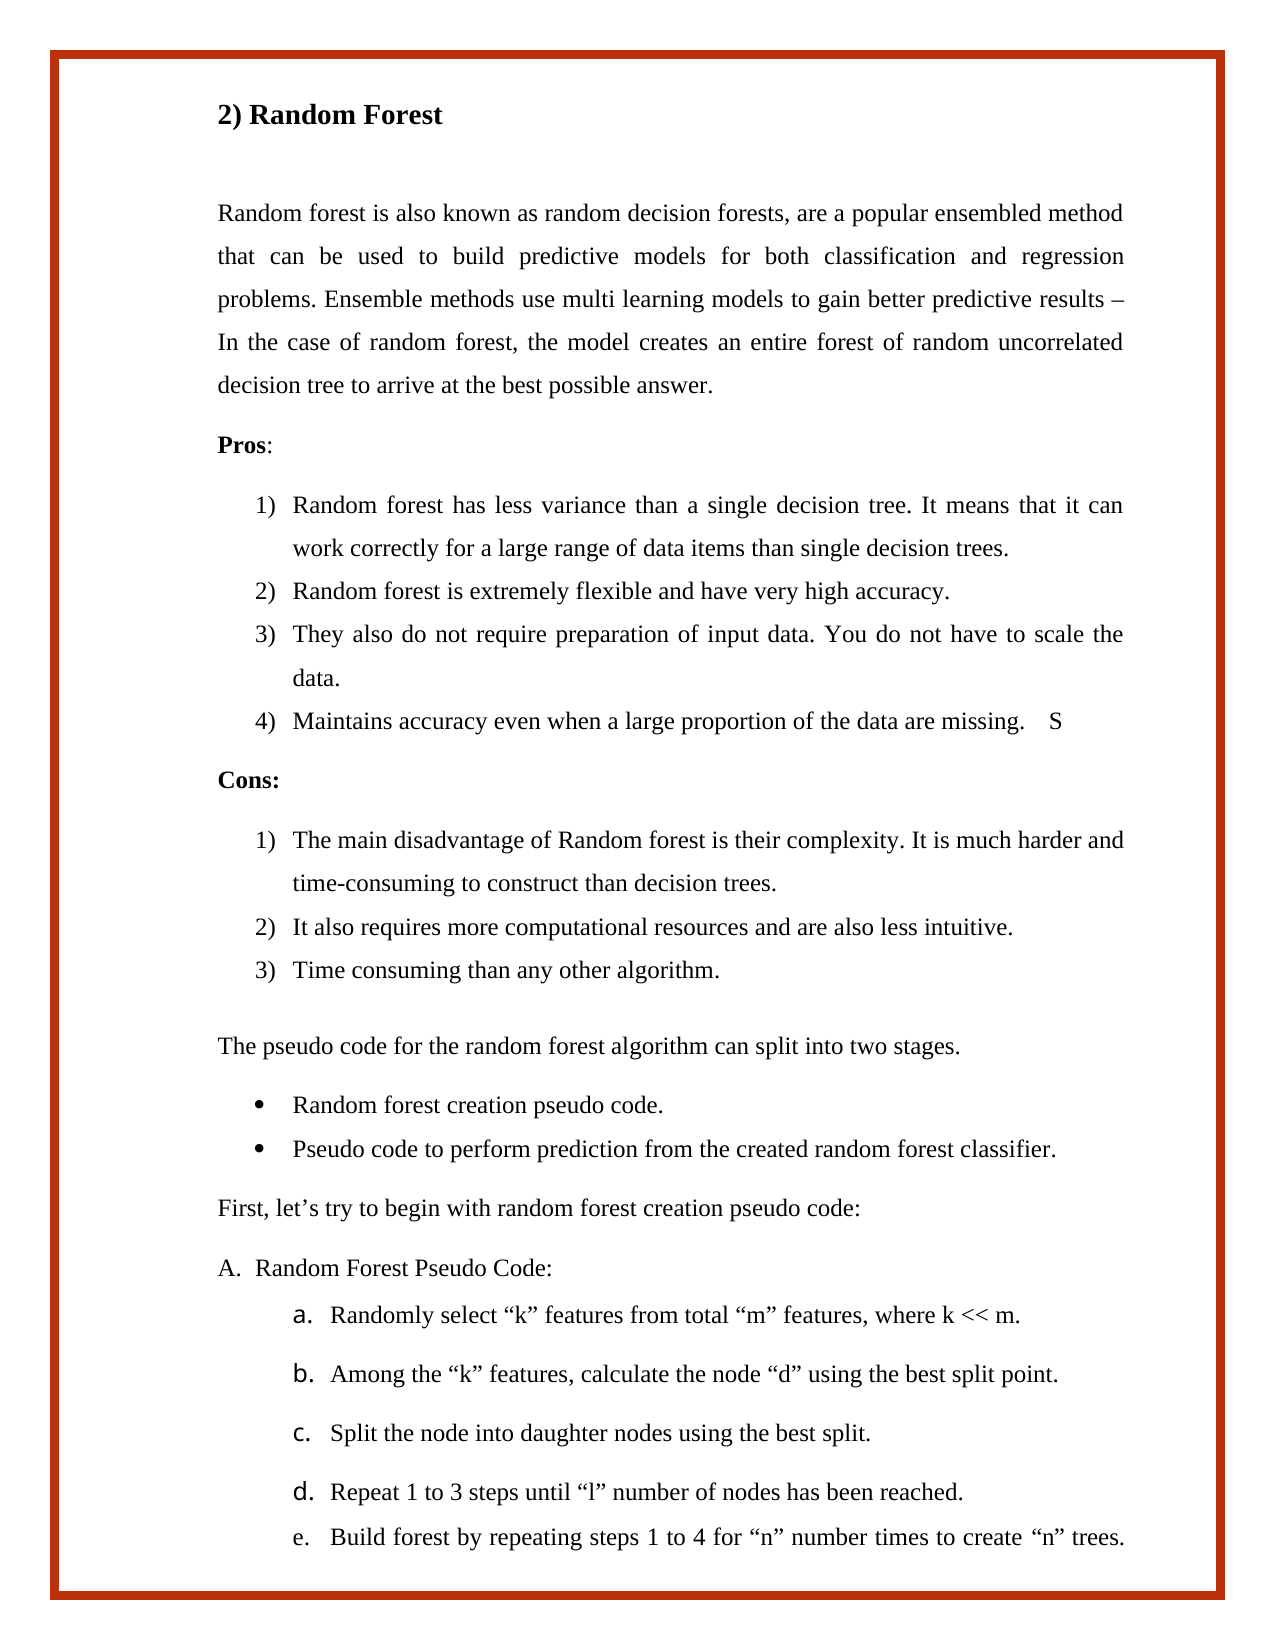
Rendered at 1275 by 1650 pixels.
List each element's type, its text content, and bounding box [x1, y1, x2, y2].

text Cons: [217, 766, 1125, 794]
list Random forest is extremely flexible and have very high accuracy. [255, 576, 1125, 605]
list They also do not require preparation of input data. You do not have to scale the data. [255, 619, 1125, 691]
text 2) Random Forest [217, 97, 1125, 131]
list Random forest has less variance than a single decision tree. It means that it can work correctly for a large range of data items than single decision trees. [255, 490, 1125, 562]
list Repeat 1 to 3 steps until “l” number of nodes has been reached. [292, 1463, 1125, 1514]
list Among the “k” features, calculate the node “d” using the best split point. [292, 1345, 1125, 1396]
text First, let’s try to begin with random forest creation pseudo code: [217, 1193, 1125, 1222]
list It also requires more computational resources and are also less intuitive. [255, 912, 1125, 940]
text The pseudo code for the random forest algorithm can split into two stages. [217, 1031, 1125, 1059]
list Random forest creation pseudo code. [255, 1091, 1125, 1119]
list Time consuming than any other algorithm. [255, 955, 1125, 983]
list Maintains accuracy even when a large proportion of the data are missing. S [255, 706, 1125, 734]
list Random Forest Pseudo Code: [217, 1253, 1125, 1282]
text Pros: [217, 430, 1125, 459]
list The main disadvantage of Random forest is their complexity. It is much harder and time-consuming to construct than decision trees. [255, 825, 1125, 897]
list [292, 1522, 1125, 1551]
list Pseudo code to perform prediction from the created random forest classifier. [255, 1134, 1125, 1162]
list Randomly select “k” features from total “m” features, where k << m. [292, 1286, 1125, 1338]
text Random forest is also known as random decision forests, are a popular ensembled method that can be used to build predictive models for both classification and regression problems. Ensemble methods use multi learning models to gain better predictive results – In the case of random forest, the model creates an entire forest of random uncorrelated decision tree to arrive at the best possible answer. [217, 198, 1125, 399]
list Split the node into daughter nodes using the best split. [292, 1404, 1125, 1455]
